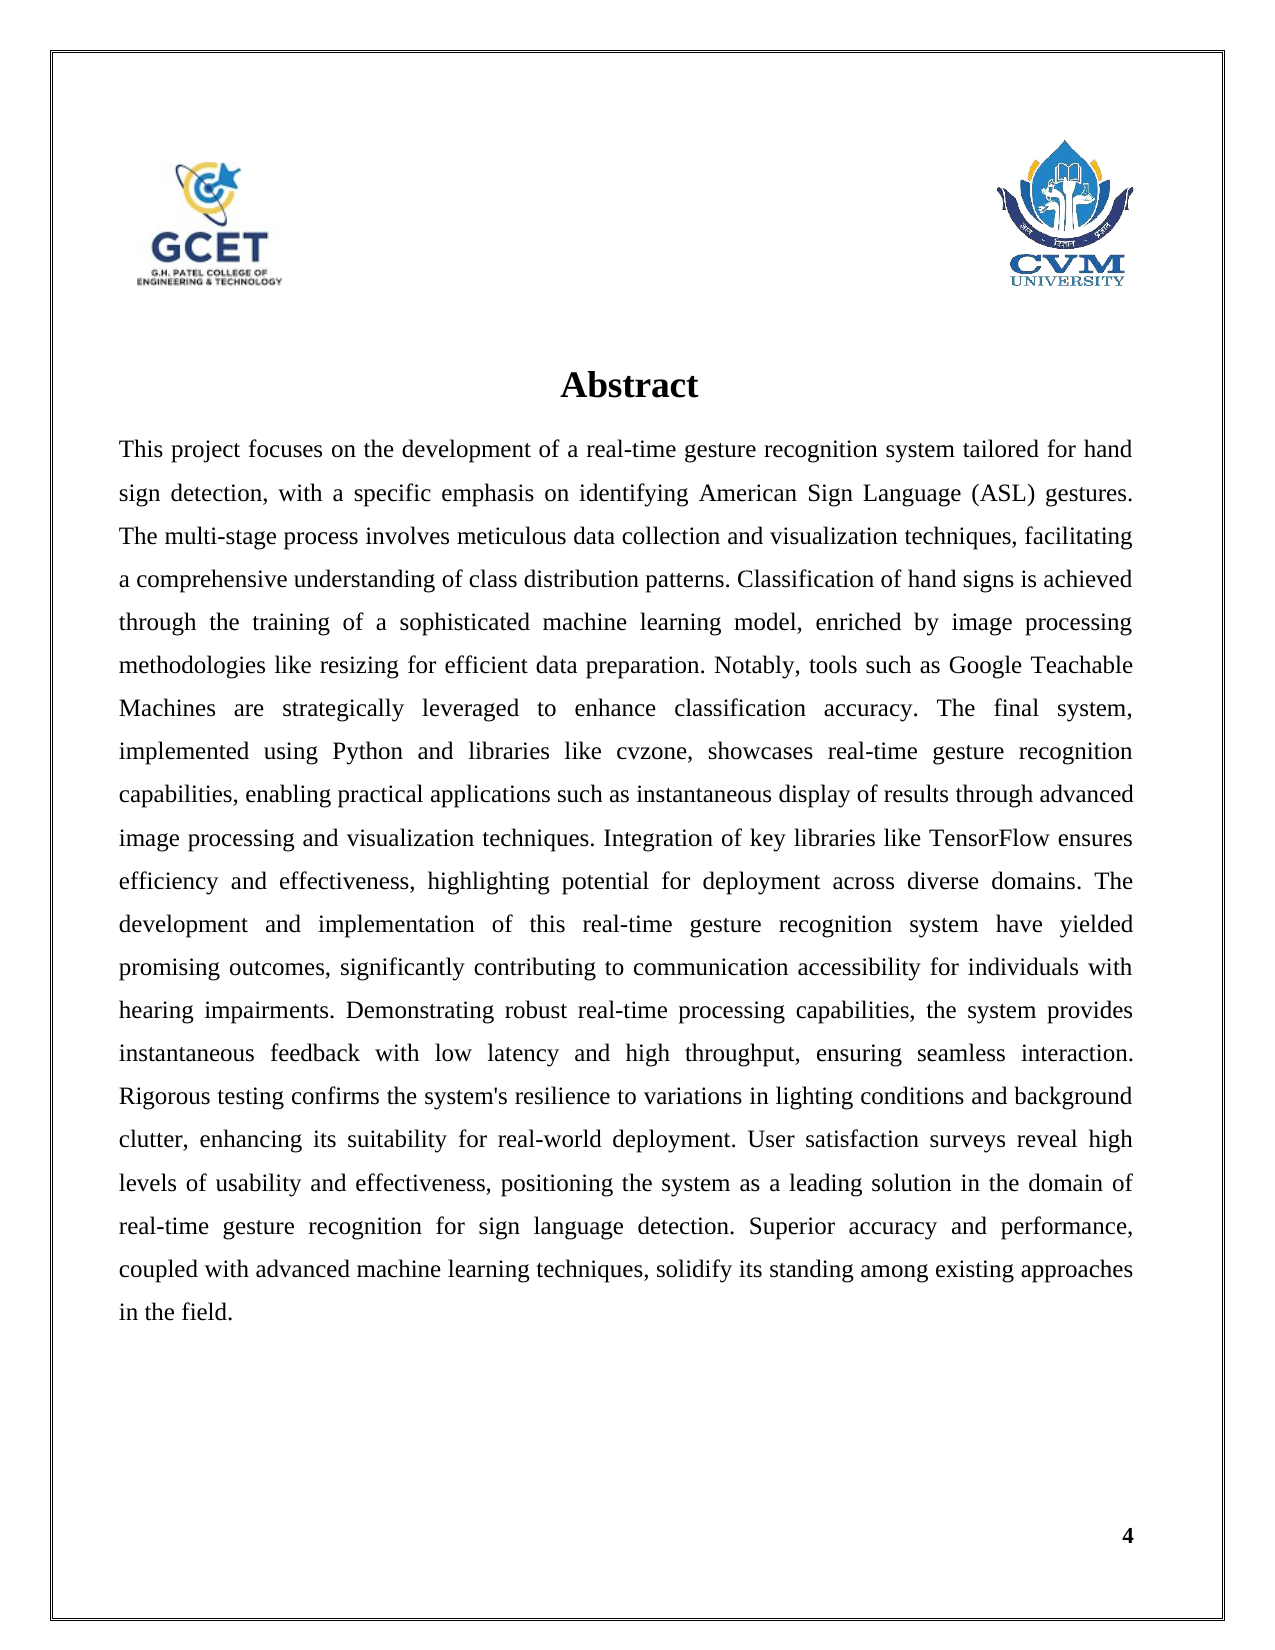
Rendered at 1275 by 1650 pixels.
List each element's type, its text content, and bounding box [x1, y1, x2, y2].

subtitle Abstract [113, 363, 1146, 406]
picture [996, 139, 1134, 286]
picture [137, 162, 283, 286]
text This project focuses on the development of a real-time gesture recognition system tailored for hand sign detection, with a specific emphasis on identifying American Sign Language (ASL) gestures. The multi-stage process involves meticulous data collection and visualization techniques, facilitating a comprehensive understanding of class distribution patterns. Classification of hand signs is achieved through the training of a sophisticated machine learning model, enriched by image processing methodologies like resizing for efficient data preparation. Notably, tools such as Google Teachable Machines are strategically leveraged to enhance classification accuracy. The final system, implemented using Python and libraries like cvzone, showcases real-time gesture recognition capabilities, enabling practical applications such as instantaneous display of results through advanced image processing and visualization techniques. Integration of key libraries like TensorFlow ensures efficiency and effectiveness, highlighting potential for deployment across diverse domains. The development and implementation of this real-time gesture recognition system have yielded promising outcomes, significantly contributing to communication accessibility for individuals with hearing impairments. Demonstrating robust real-time processing capabilities, the system provides instantaneous feedback with low latency and high throughput, ensuring seamless interaction. Rigorous testing confirms the system's resilience to variations in lighting conditions and background clutter, enhancing its suitability for real-world deployment. User satisfaction surveys reveal high levels of usability and effectiveness, positioning the system as a leading solution in the domain of real-time gesture recognition for sign language detection. Superior accuracy and performance, coupled with advanced machine learning techniques, solidify its standing among existing approaches in the field. [119, 434, 1134, 1326]
